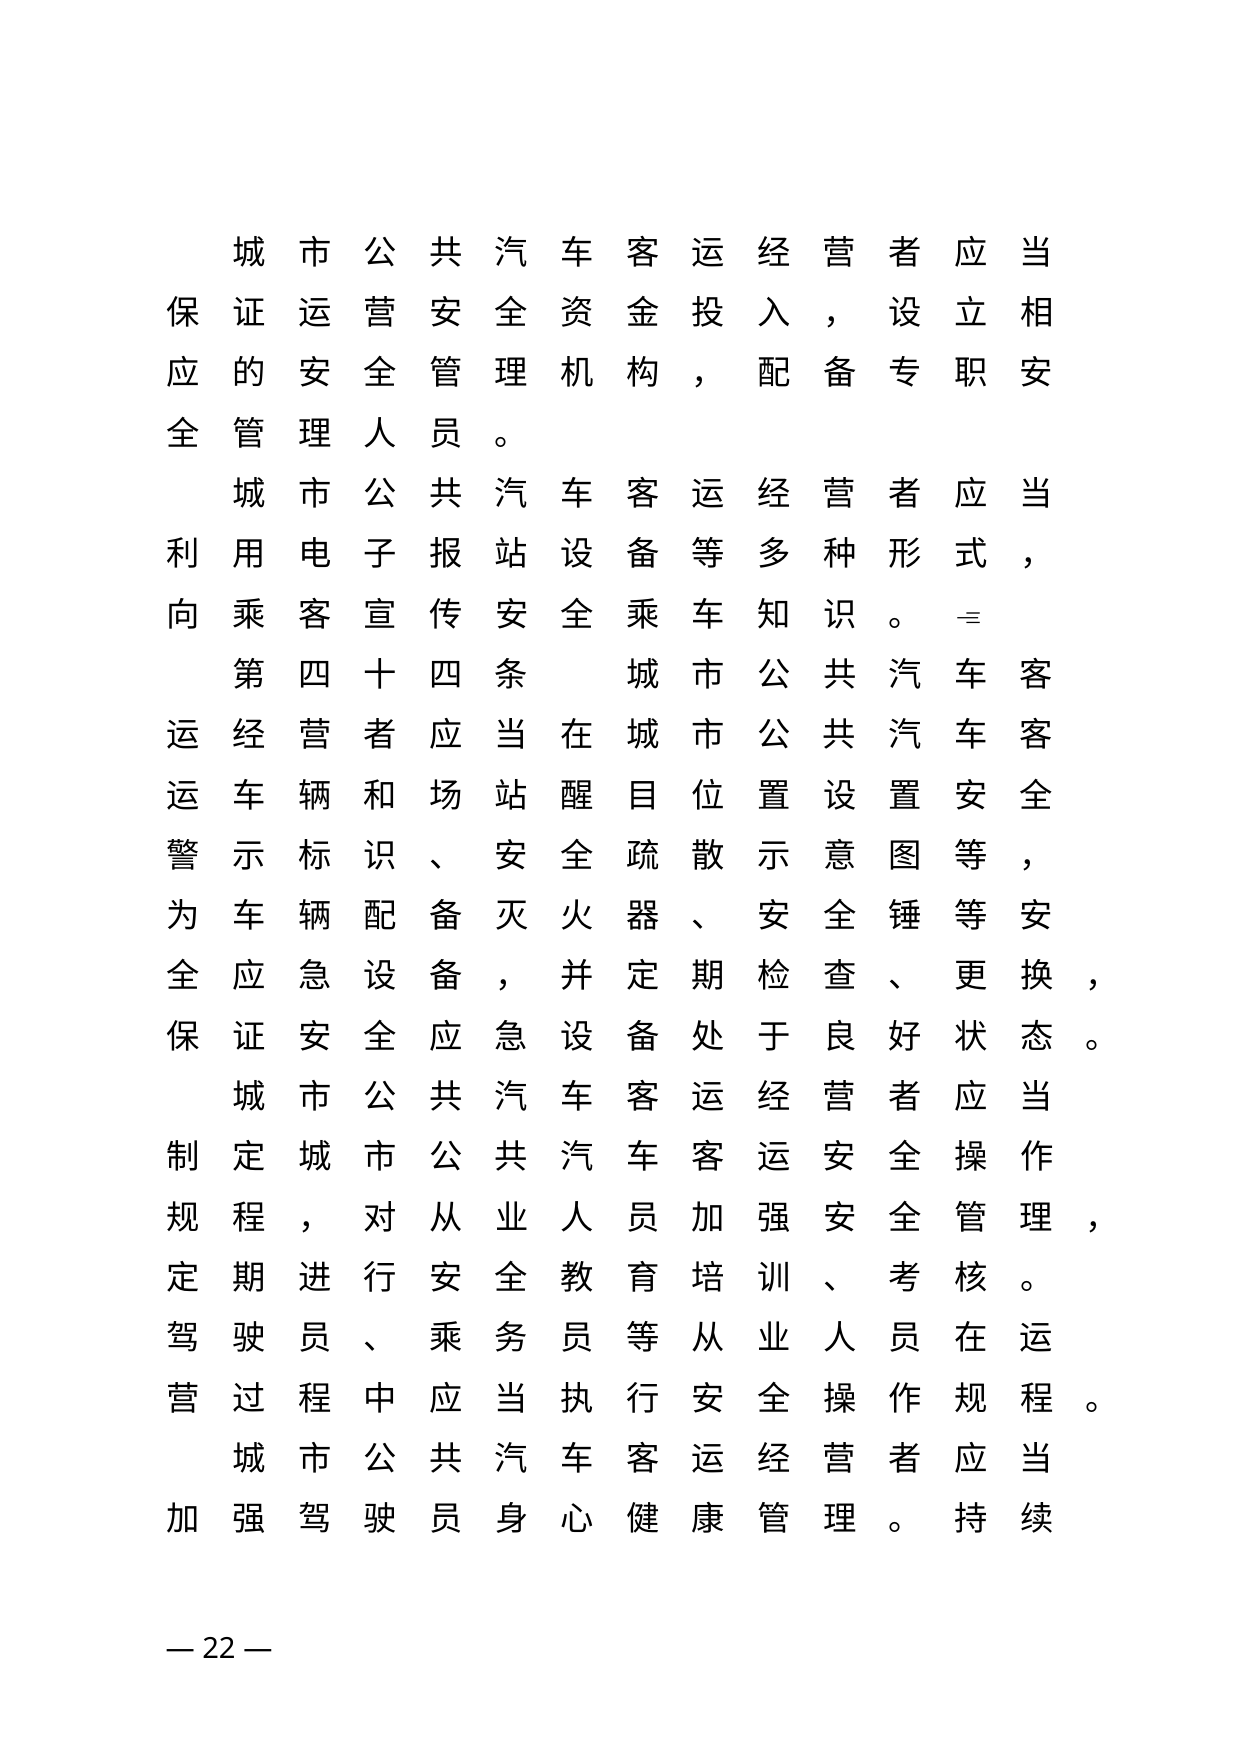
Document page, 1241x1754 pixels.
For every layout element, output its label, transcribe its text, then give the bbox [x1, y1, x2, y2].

text 第四十四条 城市公共汽车客运经营者应当在城市公共汽车客运车辆和场站醒目位置设置安全警示标识、安全疏散示意图等，为车辆配备灭火器、安全锤等安全应急设备，并定期检查、更换，保证安全应急设备处于良好状态。 [167, 642, 1085, 1064]
text 城市公共汽车客运经营者应当制定城市公共汽车客运安全操作规程，对从业人员加强安全管理，定期进行安全教育培训、考核。驾驶员、乘务员等从业人员在运营过程中应当执行安全操作规程。 [167, 1064, 1085, 1426]
text 城市公共汽车客运经营者应当保证运营安全资金投入，设立相应的安全管理机构，配备专职安全管理人员。 [167, 219, 1085, 461]
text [167, 1426, 1085, 1546]
text 城市公共汽车客运经营者应当利用电子报站设备等多种形式，向乘客宣传安全乘车知识。 [167, 461, 1085, 642]
